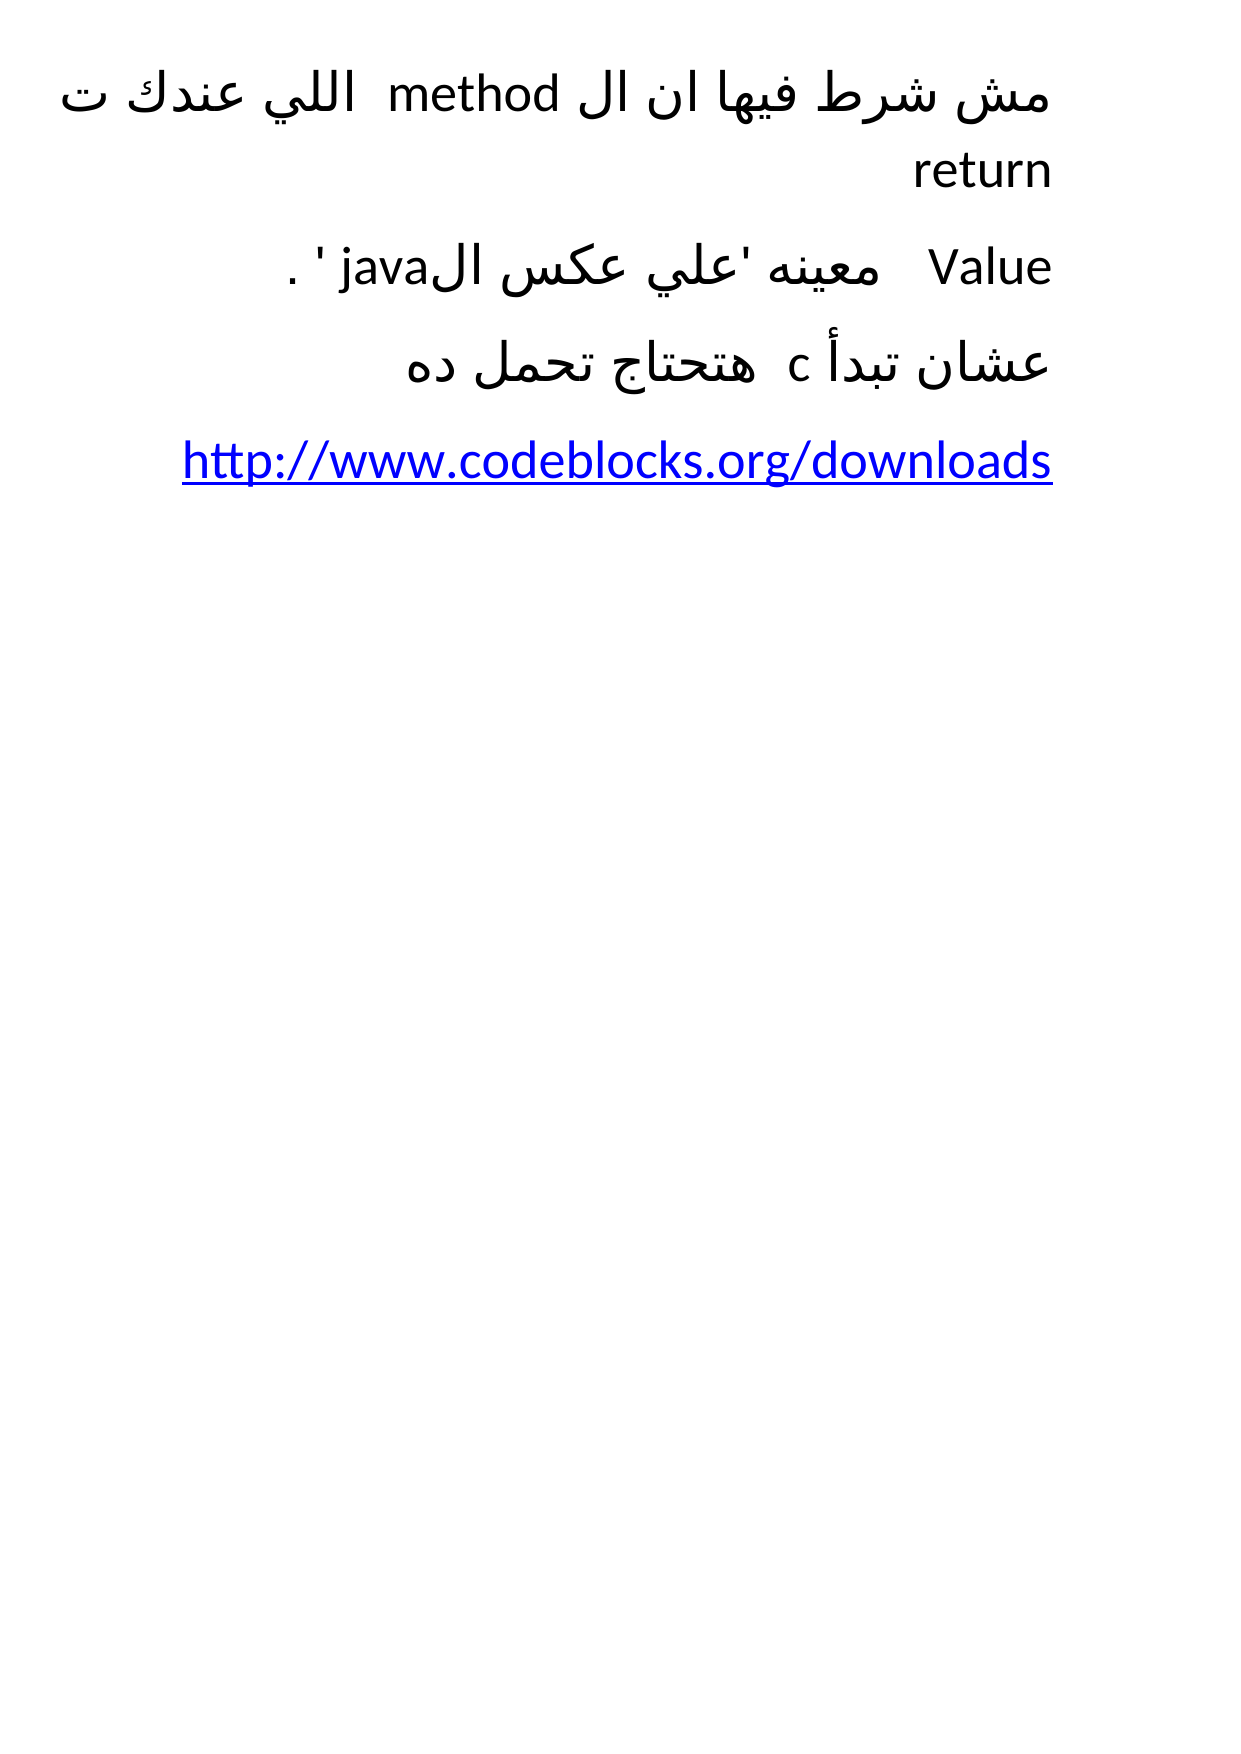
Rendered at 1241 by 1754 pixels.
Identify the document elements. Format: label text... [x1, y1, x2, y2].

text عشان تبدأ c هتحتاج تحمل ده [44, 329, 1053, 395]
text Value معينه 'علي عكس الjava ' . [44, 232, 1053, 298]
text مش شرط فيها ان ال method اللي عندك ت return [44, 59, 1053, 201]
text http://www.codeblocks.org/downloads [44, 426, 1053, 492]
